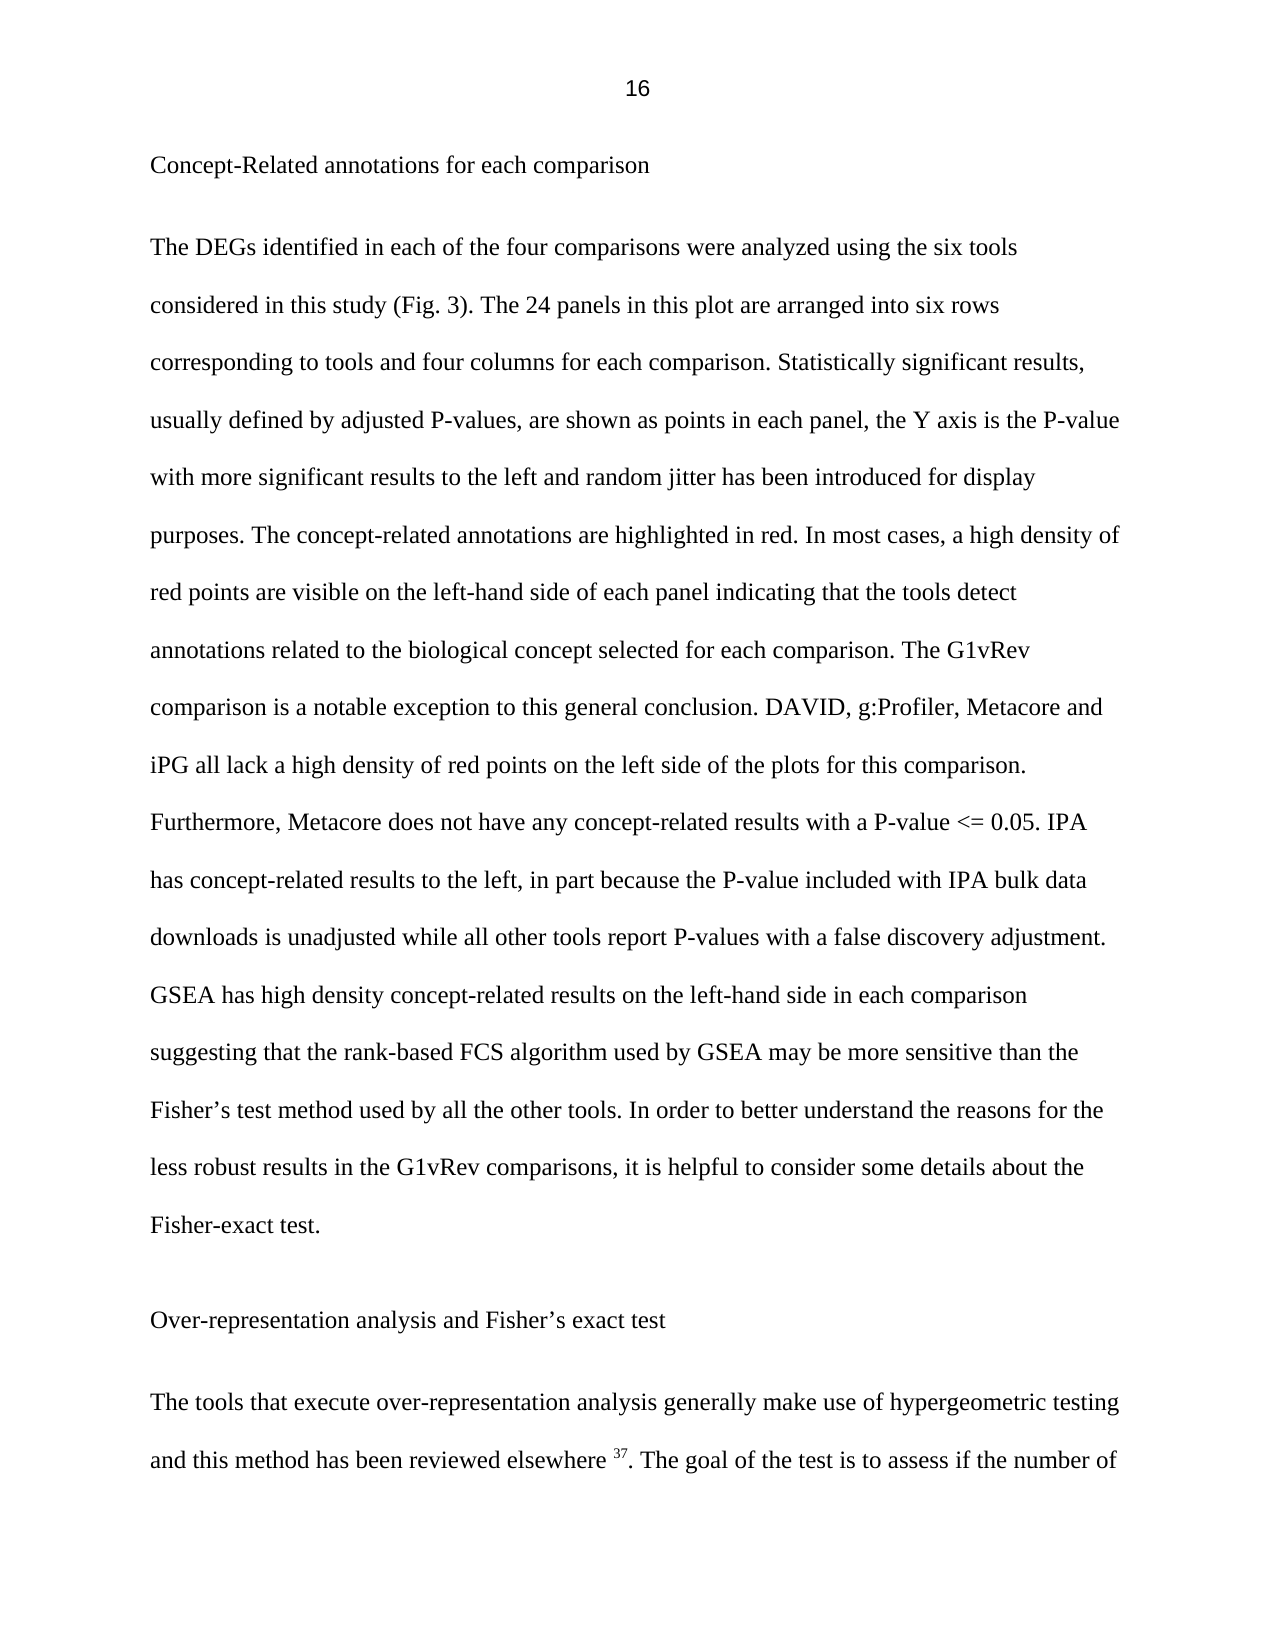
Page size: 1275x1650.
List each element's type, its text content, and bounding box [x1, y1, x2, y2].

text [150, 1387, 1125, 1474]
subtitle Over-representation analysis and Fisher’s exact test [150, 1305, 1125, 1334]
text The DEGs identified in each of the four comparisons were analyzed using the six tools considered in this study (Fig. 3). The 24 panels in this plot are arranged into six rows corresponding to tools and four columns for each comparison. Statistically significant results, usually defined by adjusted P-values, are shown as points in each panel, the Y axis is the P-value with more significant results to the left and random jitter has been introduced for display purposes. The concept-related annotations are highlighted in red. In most cases, a high density of red points are visible on the left-hand side of each panel indicating that the tools detect annotations related to the biological concept selected for each comparison. The G1vRev comparison is a notable exception to this general conclusion. DAVID, g:Profiler, Metacore and iPG all lack a high density of red points on the left side of the plots for this comparison. Furthermore, Metacore does not have any concept-related results with a P-value <= 0.05. IPA has concept-related results to the left, in part because the P-value included with IPA bulk data downloads is unadjusted while all other tools report P-values with a false discovery adjustment. GSEA has high density concept-related results on the left-hand side in each comparison suggesting that the rank-based FCS algorithm used by GSEA may be more sensitive than the Fisher’s test method used by all the other tools. In order to better understand the reasons for the less robust results in the G1vRev comparisons, it is helpful to consider some details about the Fisher-exact test. [150, 232, 1125, 1239]
subtitle Concept-Related annotations for each comparison [150, 150, 1125, 179]
